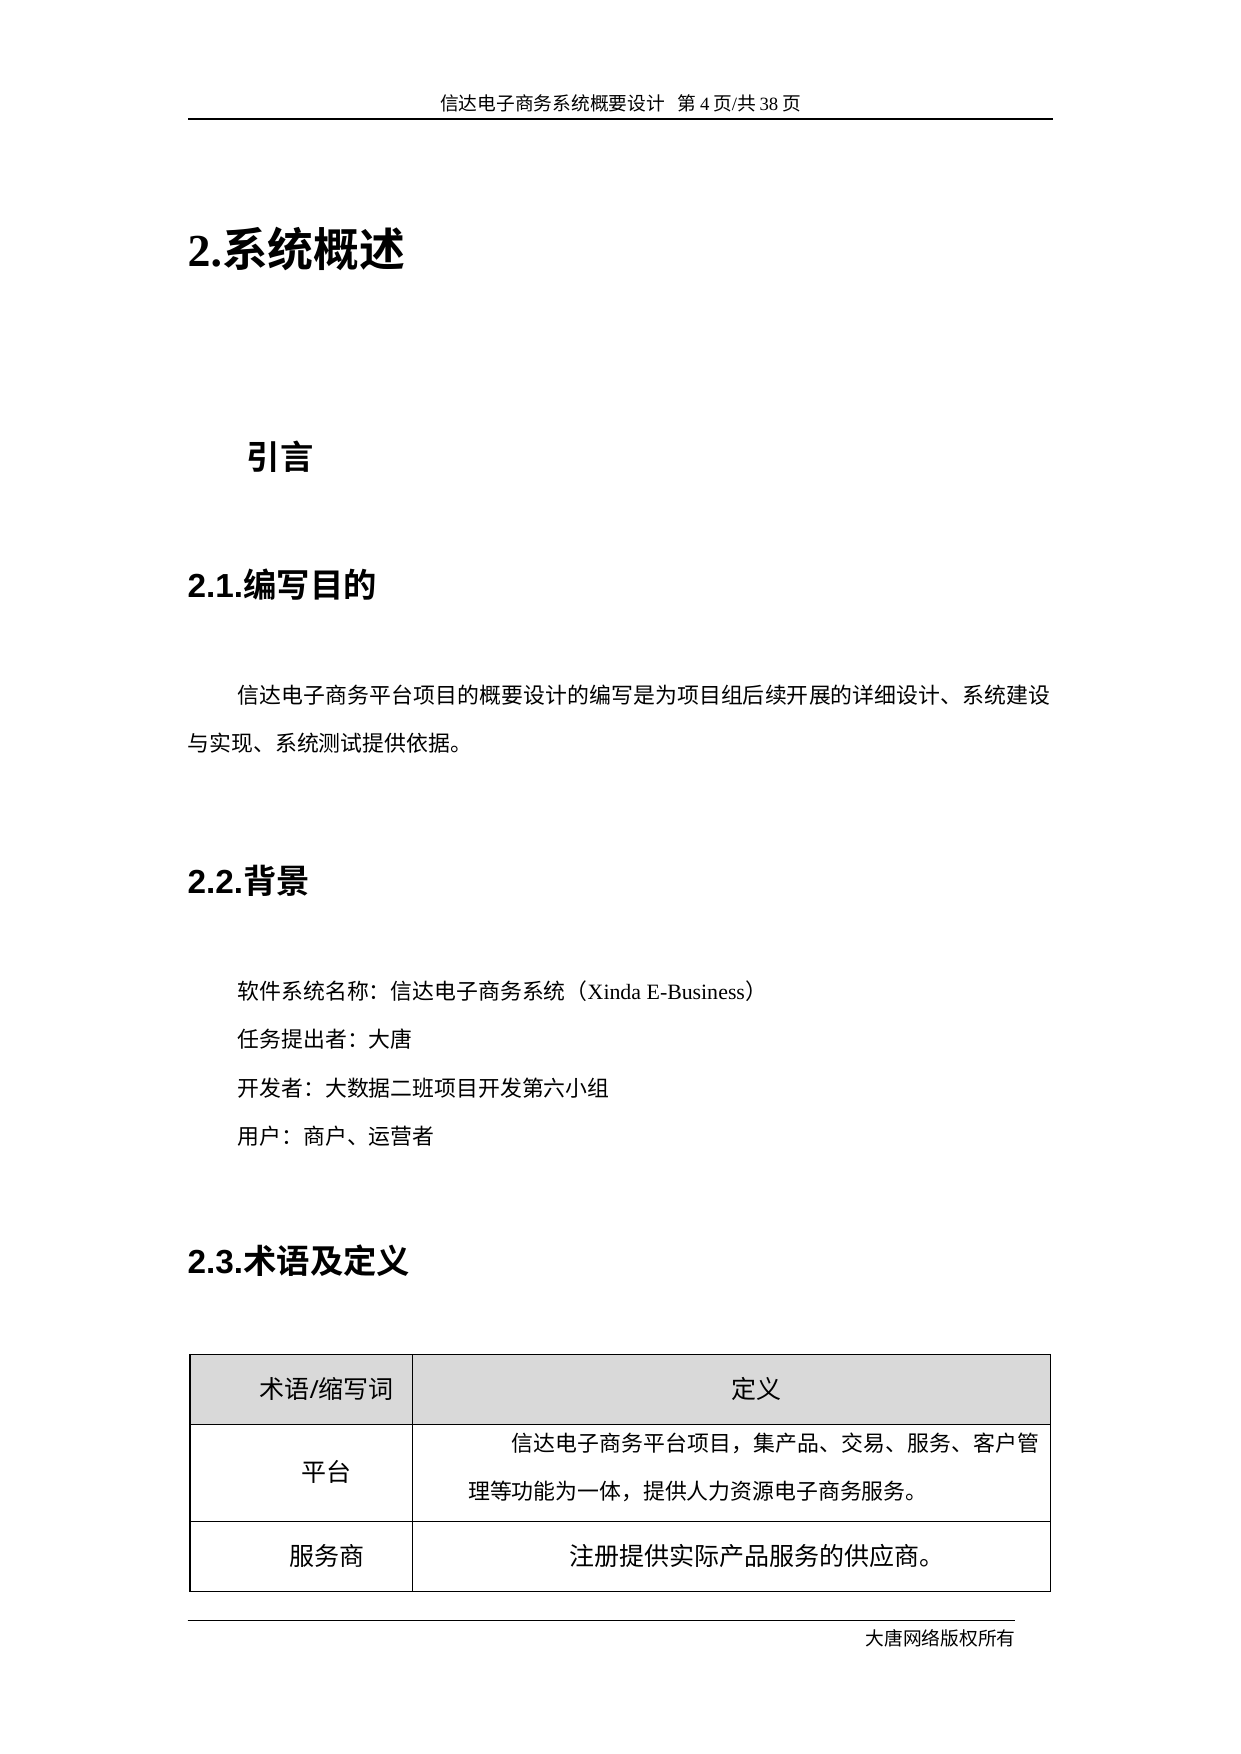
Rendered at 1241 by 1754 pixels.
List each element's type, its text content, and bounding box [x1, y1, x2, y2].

text 信达电子商务平台项目的概要设计的编写是为项目组后续开展的详细设计、系统建设与实现、系统测试提供依据。 [187, 677, 1053, 758]
table_header 术语/缩写词 [191, 1355, 412, 1424]
subtitle 背景 [187, 846, 1053, 911]
text 开发者：大数据二班项目开发第六小组 [187, 1070, 1053, 1103]
table_header 定义 [413, 1355, 1050, 1424]
subtitle 编写目的 [187, 550, 1053, 615]
subtitle 引言 [247, 423, 1053, 488]
subtitle 术语及定义 [187, 1227, 1053, 1292]
table_cell 平台 [191, 1425, 412, 1521]
table_cell 服务商 [191, 1522, 412, 1591]
table_cell 注册提供实际产品服务的供应商。 [413, 1522, 1050, 1591]
text 软件系统名称：信达电子商务系统（Xinda E-Business） [187, 974, 1053, 1006]
subtitle 系统概述 [187, 197, 1053, 295]
text 任务提出者：大唐 [187, 1022, 1053, 1054]
table_cell 信达电子商务平台项目，集产品、交易、服务、客户管理等功能为一体，提供人力资源电子商务服务。 [413, 1425, 1050, 1521]
text 用户：商户、运营者 [187, 1119, 1053, 1151]
